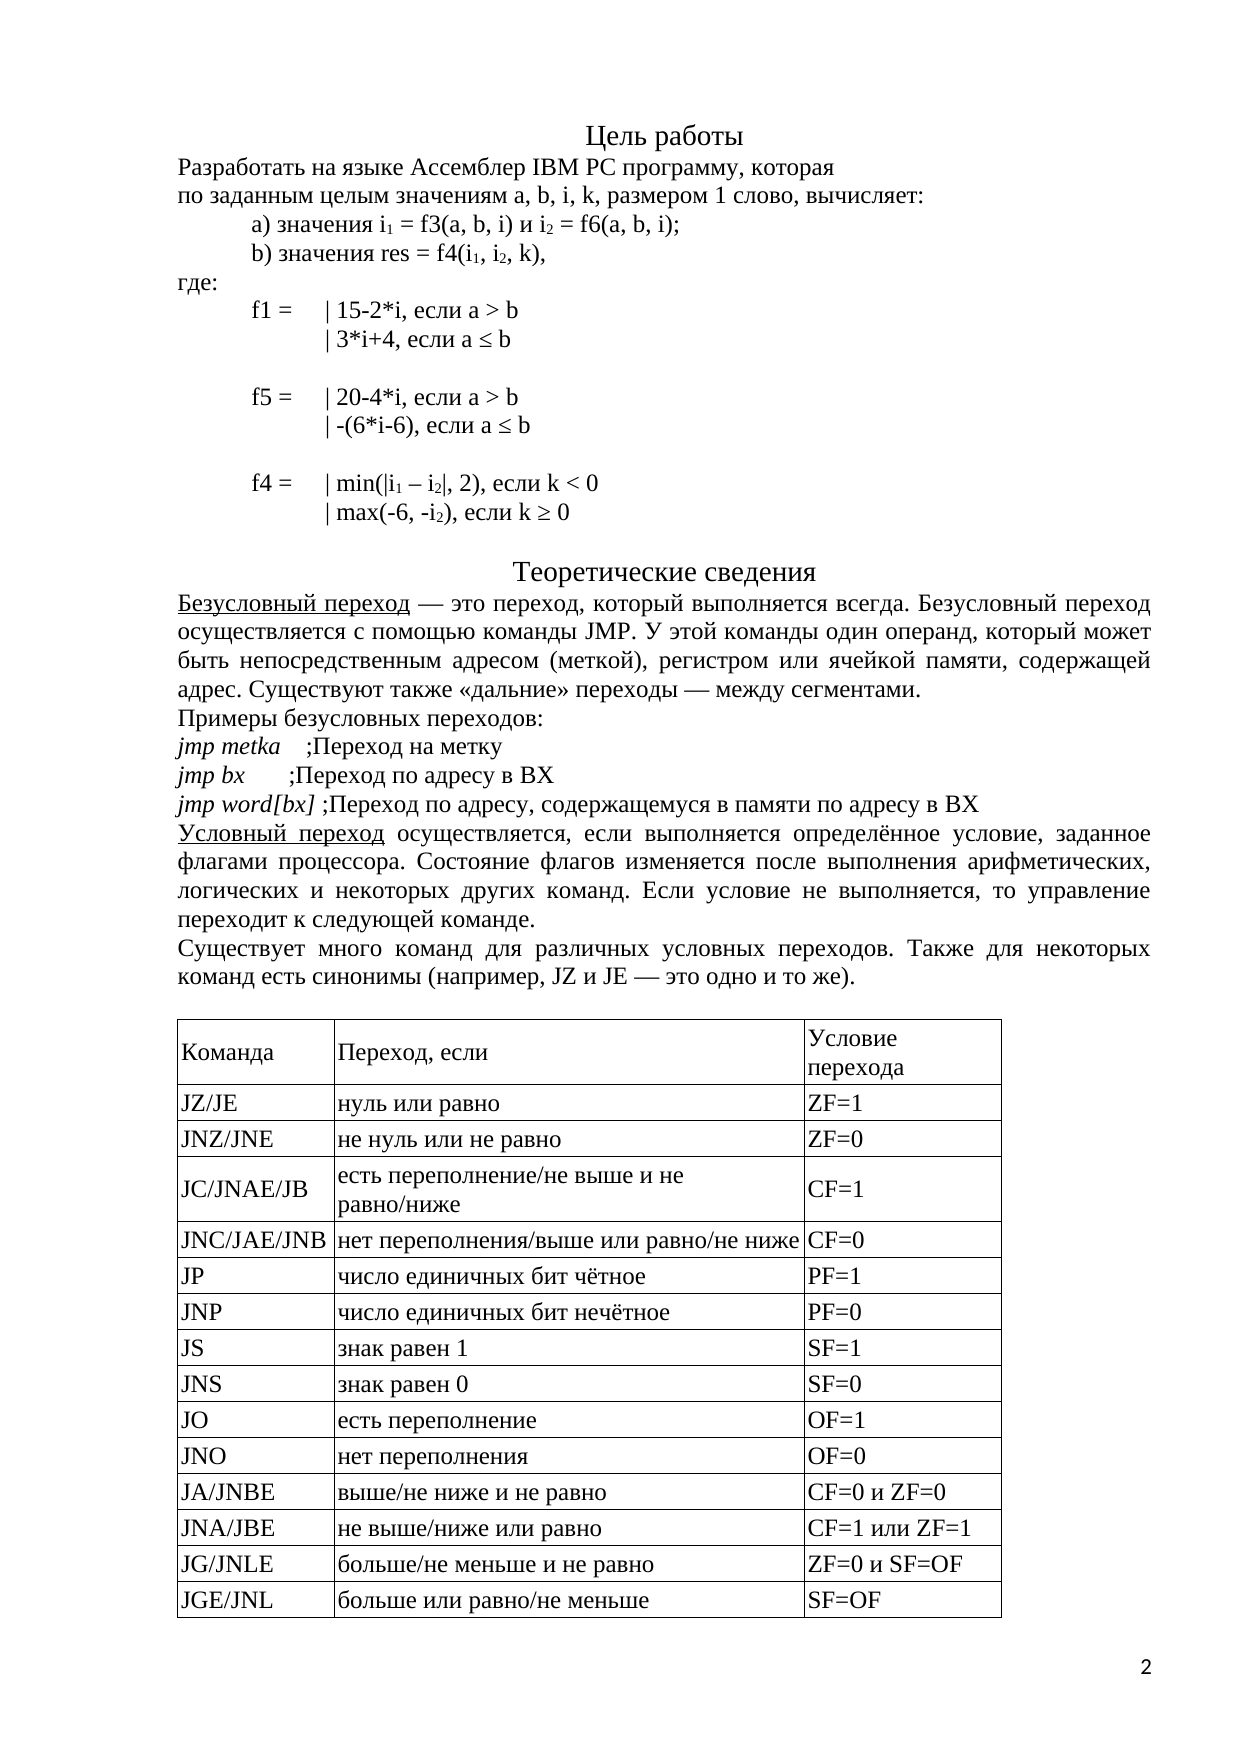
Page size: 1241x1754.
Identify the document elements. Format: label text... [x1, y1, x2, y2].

table_cell JO [178, 1402, 334, 1437]
table_cell нуль или равно [335, 1085, 804, 1120]
text где: [177, 267, 1152, 295]
text Примеры безусловных переходов: [177, 703, 1152, 731]
table_cell PF=1 [805, 1258, 1001, 1293]
table_header Условие перехода [805, 1020, 1001, 1084]
table_cell знак равен 1 [335, 1330, 804, 1365]
text jmp bx ;Переход по адресу в BX [177, 760, 1152, 789]
table_cell нет переполнения/выше или равно/не ниже [335, 1222, 804, 1257]
table_cell ZF=0 и SF=OF [805, 1546, 1001, 1581]
text | -(6*i-6), если a ≤ b [177, 410, 1152, 439]
table_cell JP [178, 1258, 334, 1293]
table_cell число единичных бит чётное [335, 1258, 804, 1293]
table_cell число единичных бит нечётное [335, 1294, 804, 1329]
table_cell есть переполнение [335, 1402, 804, 1437]
table_cell JZ/JE [178, 1085, 334, 1120]
text b) значения res = f4(i1, i2, k), [177, 238, 1152, 267]
table_cell не выше/ниже или равно [335, 1510, 804, 1545]
text Существует много команд для различных условных переходов. Также для некоторых команд есть синонимы (например, JZ и JE — это одно и то же). [177, 933, 1152, 990]
table_cell JNP [178, 1294, 334, 1329]
table_cell JNZ/JNE [178, 1121, 334, 1156]
table_cell PF=0 [805, 1294, 1001, 1329]
table_cell JNC/JAE/JNB [178, 1222, 334, 1257]
table_cell CF=0 [805, 1222, 1001, 1257]
table_cell CF=0 и ZF=0 [805, 1474, 1001, 1509]
table_cell OF=0 [805, 1438, 1001, 1473]
text Разработать на языке Ассемблер IBM PC программу, которая [177, 152, 1152, 180]
table_cell нет переполнения [335, 1438, 804, 1473]
table_header Команда [178, 1020, 334, 1084]
table_cell больше/не меньше и не равно [335, 1546, 804, 1581]
table_cell JC/JNAE/JB [178, 1157, 334, 1221]
text f5 = | 20-4*i, если a > b [177, 382, 1152, 410]
text f4 = | min(|i1 – i2|, 2), если k < 0 [177, 468, 1152, 497]
text jmp metka ;Переход на метку [177, 731, 1152, 760]
text Цель работы [177, 118, 1152, 152]
table_cell SF=OF [805, 1582, 1001, 1617]
table_cell JNO [178, 1438, 334, 1473]
table_cell JA/JNBE [178, 1474, 334, 1509]
table_cell SF=0 [805, 1366, 1001, 1401]
text f1 = | 15-2*i, если a > b [177, 295, 1152, 324]
text jmp word[bx] ;Переход по адресу, содержащемуся в памяти по адресу в BX [177, 789, 1152, 818]
table_cell CF=1 [805, 1157, 1001, 1221]
table_cell SF=1 [805, 1330, 1001, 1365]
table_cell ZF=1 [805, 1085, 1001, 1120]
table_cell выше/не ниже и не равно [335, 1474, 804, 1509]
text а) значения i1 = f3(a, b, i) и i2 = f6(a, b, i); [177, 209, 1152, 238]
table_cell есть переполнение/не выше и не равно/ниже [335, 1157, 804, 1221]
table_cell JNS [178, 1366, 334, 1401]
table_cell больше или равно/не меньше [335, 1582, 804, 1617]
table_cell JGE/JNL [178, 1582, 334, 1617]
text Теоретические сведения [177, 554, 1152, 588]
text | max(-6, -i2), если k ≥ 0 [177, 497, 1152, 525]
table_cell JS [178, 1330, 334, 1365]
table_cell JNA/JBE [178, 1510, 334, 1545]
text Безусловный переход — это переход, который выполняется всегда. Безусловный переход осуществляется с помощью команды JMP. У этой команды один операнд, который может быть непосредственным адресом (меткой), регистром или ячейкой памяти, содержащей адрес. Существуют также «дальние» переходы — между сегментами. [177, 588, 1152, 703]
table_cell ZF=0 [805, 1121, 1001, 1156]
text | 3*i+4, если a ≤ b [177, 324, 1152, 353]
table_cell CF=1 или ZF=1 [805, 1510, 1001, 1545]
table_header Переход, если [335, 1020, 804, 1084]
table_cell знак равен 0 [335, 1366, 804, 1401]
text Условный переход осуществляется, если выполняется определённое условие, заданное флагами процессора. Состояние флагов изменяется после выполнения арифметических, логических и некоторых других команд. Если условие не выполняется, то управление переходит к следующей команде. [177, 818, 1152, 933]
table_cell JG/JNLE [178, 1546, 334, 1581]
table_cell не нуль или не равно [335, 1121, 804, 1156]
text по заданным целым значениям a, b, i, k, размером 1 слово, вычисляет: [177, 180, 1152, 209]
table_cell OF=1 [805, 1402, 1001, 1437]
